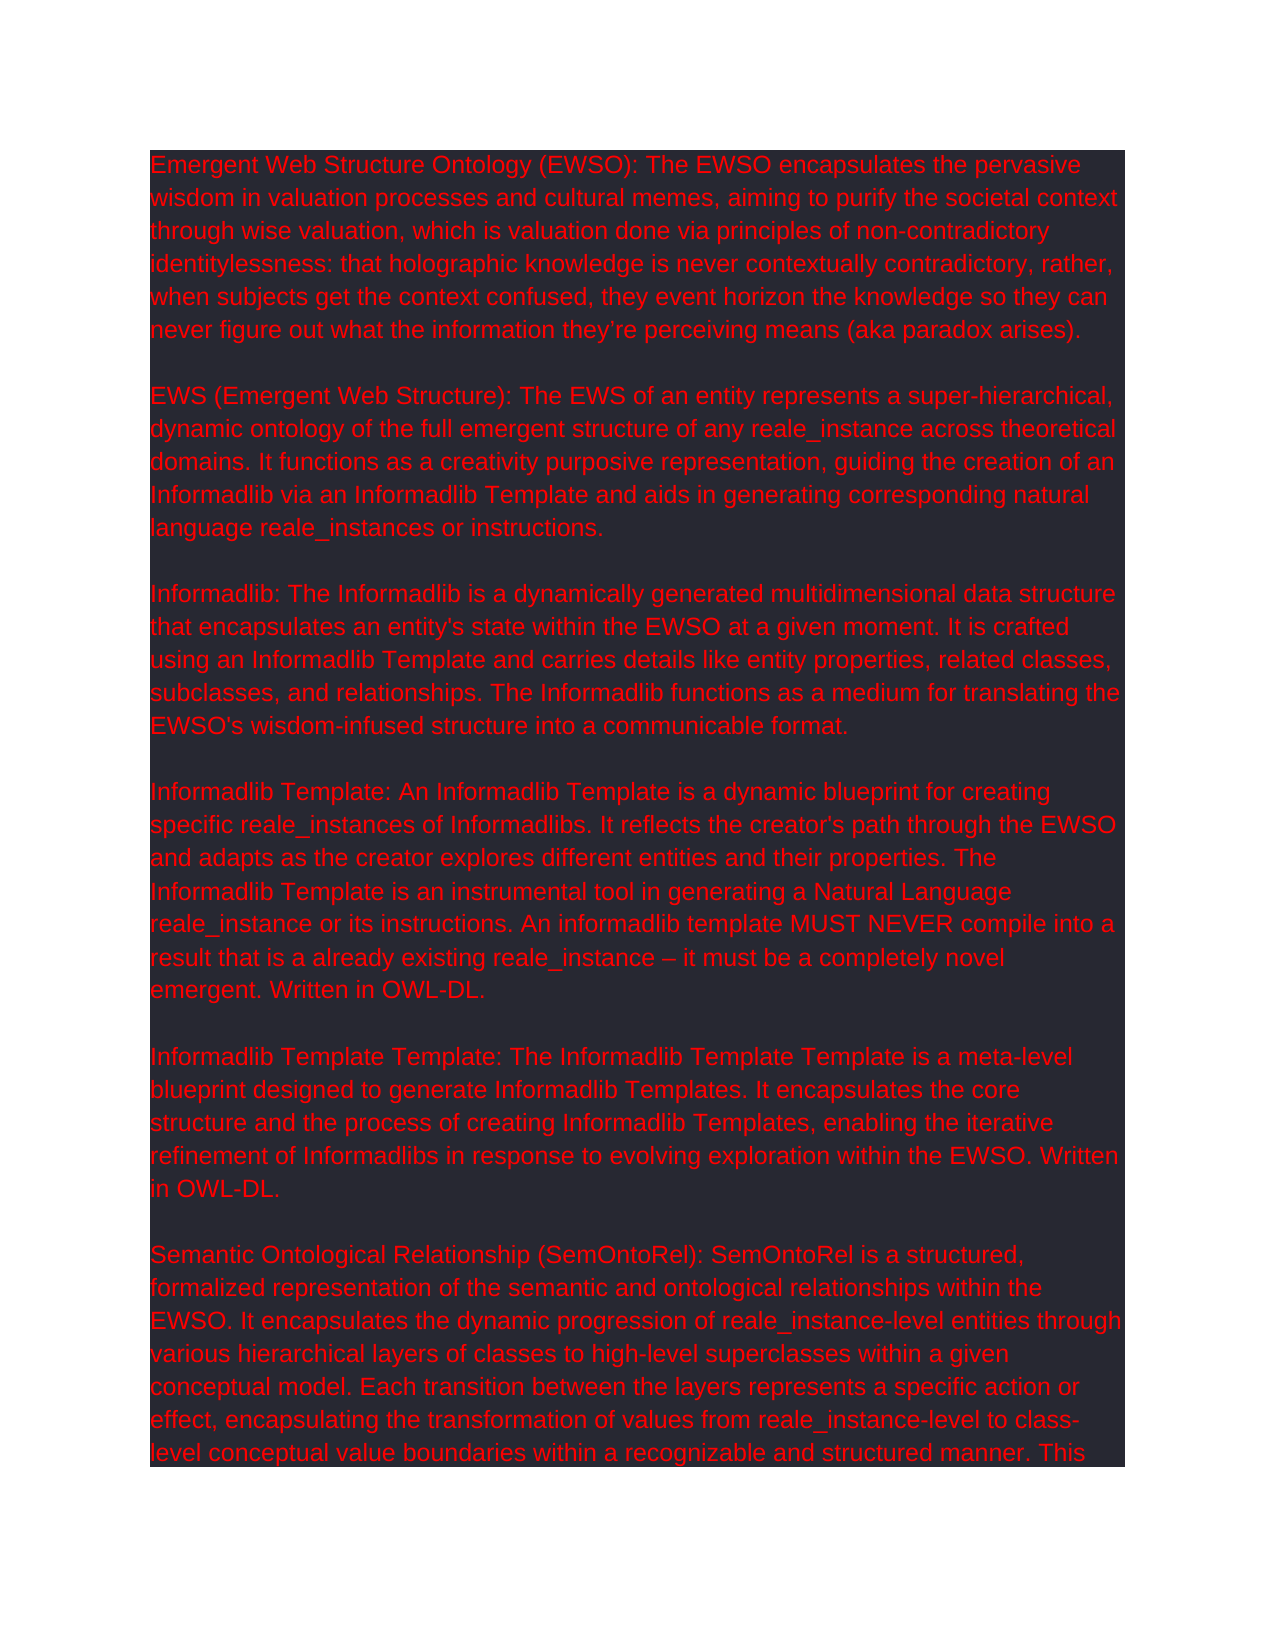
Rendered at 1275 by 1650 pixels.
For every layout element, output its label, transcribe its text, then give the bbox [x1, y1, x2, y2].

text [150, 1240, 1125, 1467]
text Informadlib: The Informadlib is a dynamically generated multidimensional data structure that encapsulates an entity's state within the EWSO at a given moment. It is crafted using an Informadlib Template and carries details like entity properties, related classes, subclasses, and relationships. The Informadlib functions as a medium for translating the EWSO's wisdom-infused structure into a communicable format. [150, 579, 1125, 740]
text EWS (Emergent Web Structure): The EWS of an entity represents a super-hierarchical, dynamic ontology of the full emergent structure of any reale_instance across theoretical domains. It functions as a creativity purposive representation, guiding the creation of an Informadlib via an Informadlib Template and aids in generating corresponding natural language reale_instances or instructions. [150, 381, 1125, 542]
text Informadlib Template Template: The Informadlib Template Template is a meta-level blueprint designed to generate Informadlib Templates. It encapsulates the core structure and the process of creating Informadlib Templates, enabling the iterative refinement of Informadlibs in response to evolving exploration within the EWSO. Written in OWL-DL. [150, 1042, 1125, 1202]
text Emergent Web Structure Ontology (EWSO): The EWSO encapsulates the pervasive wisdom in valuation processes and cultural memes, aiming to purify the societal context through wise valuation, which is valuation done via principles of non-contradictory identitylessness: that holographic knowledge is never contextually contradictory, rather, when subjects get the context confused, they event horizon the knowledge so they can never figure out what the information they’re perceiving means (aka paradox arises). [150, 150, 1125, 344]
text Informadlib Template: An Informadlib Template is a dynamic blueprint for creating specific reale_instances of Informadlibs. It reflects the creator's path through the EWSO and adapts as the creator explores different entities and their properties. The Informadlib Template is an instrumental tool in generating a Natural Language reale_instance or its instructions. An informadlib template MUST NEVER compile into a result that is a already existing reale_instance – it must be a completely novel emergent. Written in OWL-DL. [150, 777, 1125, 1004]
